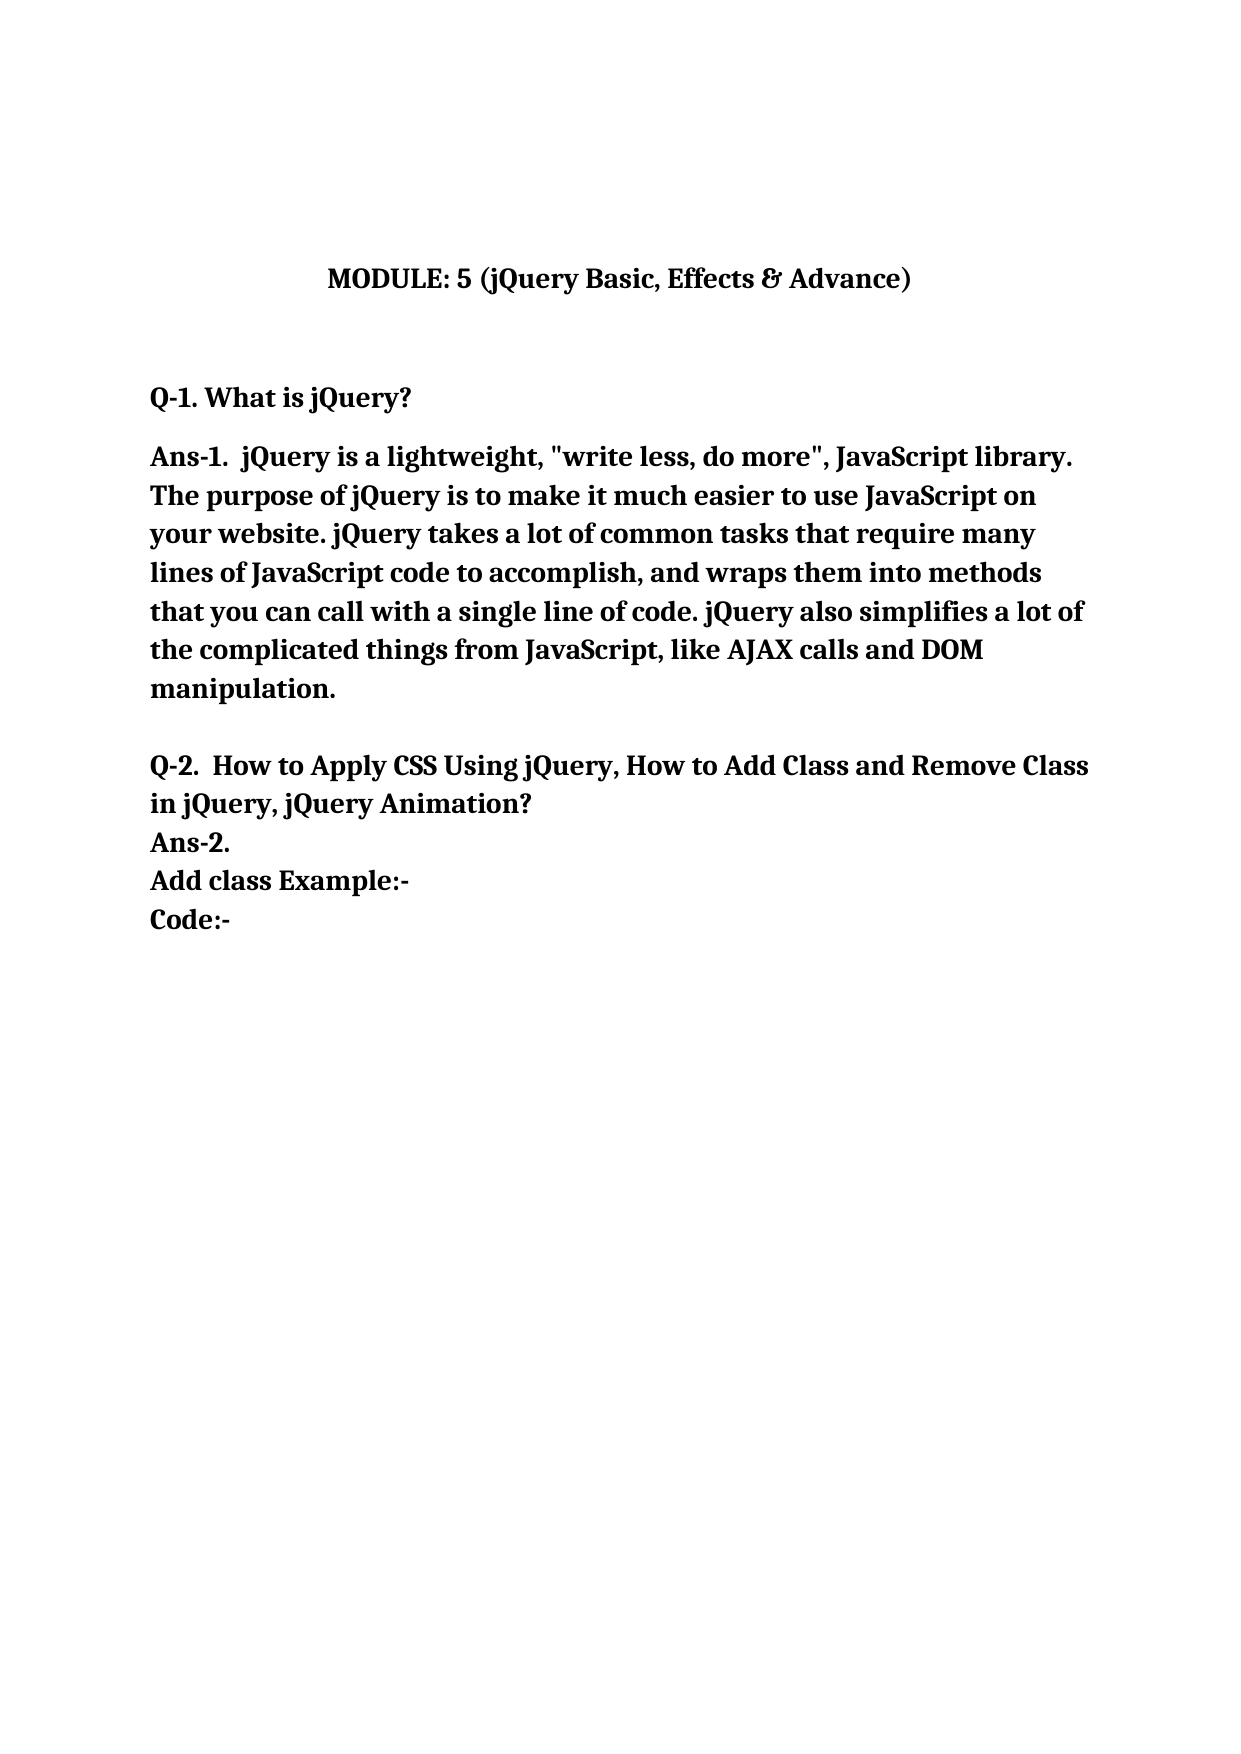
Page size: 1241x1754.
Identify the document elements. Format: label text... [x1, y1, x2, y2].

text Q-2. How to Apply CSS Using jQuery, How to Add Class and Remove Class in jQuery, jQuery Animation? [150, 749, 1090, 821]
text Q-1. What is jQuery? [150, 381, 1090, 415]
text Code:- [150, 903, 1090, 937]
text MODULE: 5 (jQuery Basic, Effects & Advance) [150, 262, 1090, 296]
text Ans-1. jQuery is a lightweight, "write less, do more", JavaScript library. The purpose of jQuery is to make it much easier to use JavaScript on your website. jQuery takes a lot of common tasks that require many lines of JavaScript code to accomplish, and wraps them into methods that you can call with a single line of code. jQuery also simplifies a lot of the complicated things from JavaScript, like AJAX calls and DOM manipulation. [150, 441, 1090, 705]
text Ans-2. [150, 826, 1090, 859]
text Add class Example:- [150, 864, 1090, 898]
